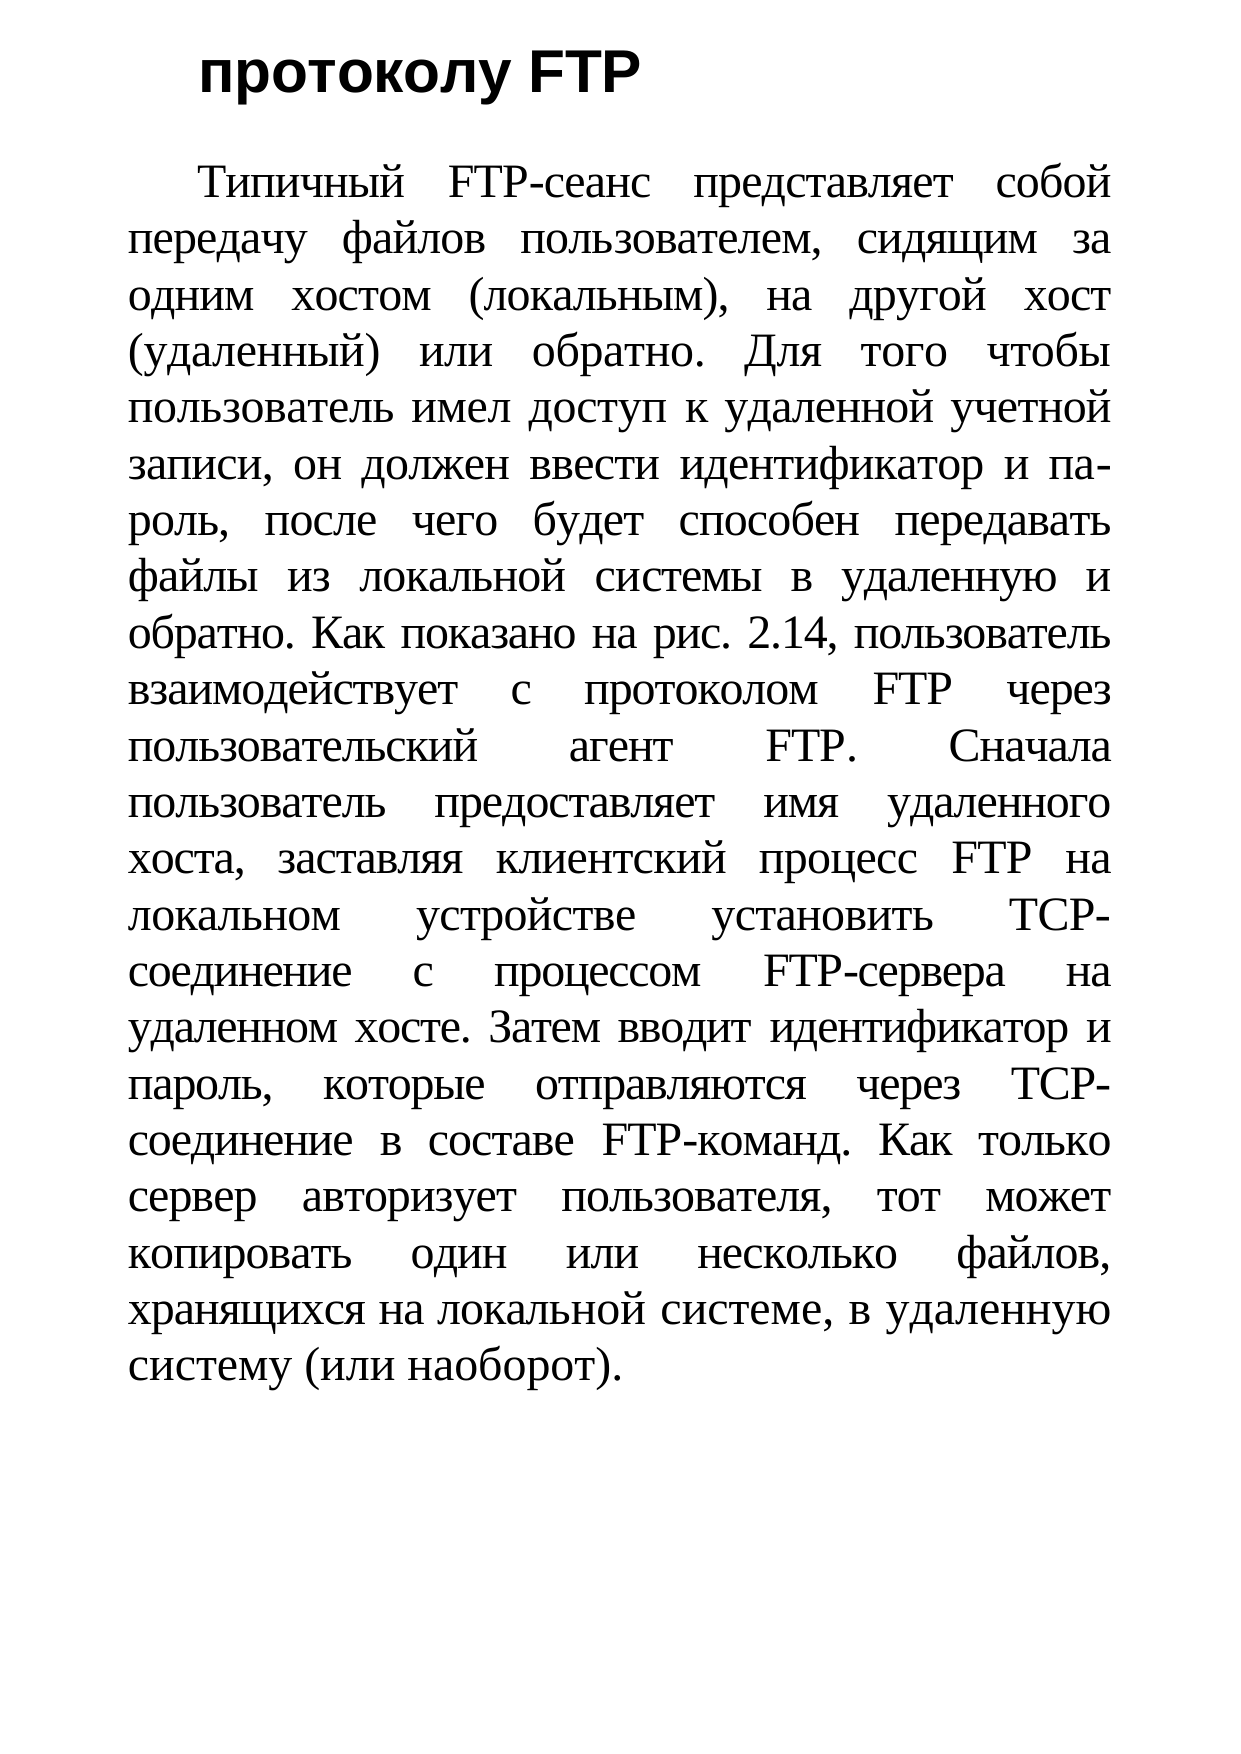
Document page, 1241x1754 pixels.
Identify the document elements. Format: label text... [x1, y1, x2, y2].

text Типичный FTP-сеанс представляет собой передачу файлов пользователем, сидящим за одним хостом (локальным), на другой хост (удаленный) или обратно. Для того чтобы пользователь имел доступ к удаленной учетной записи, он должен ввести идентификатор и пароль, после чего будет способен передавать файлы из локальной системы в удаленную и обратно. Как показано на рис. 2.14, пользователь взаимодействует с протоколом FTP через пользовательский агент FTP. Сначала пользователь предоставляет имя удаленного хоста, заставляя клиентский процесс FTP на локальном устройстве установить ТСР-соединение с процессом FTP-сервера на удаленном хосте. Затем вводит идентификатор и пароль, которые отправляются через ТСР-соединение в составе FTP-команд. Как только сервер авторизует пользователя, тот может копировать один или несколько файлов, хранящихся на локальной системе, в удаленную систему (или наоборот). [128, 152, 1112, 1392]
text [198, 50, 1112, 119]
